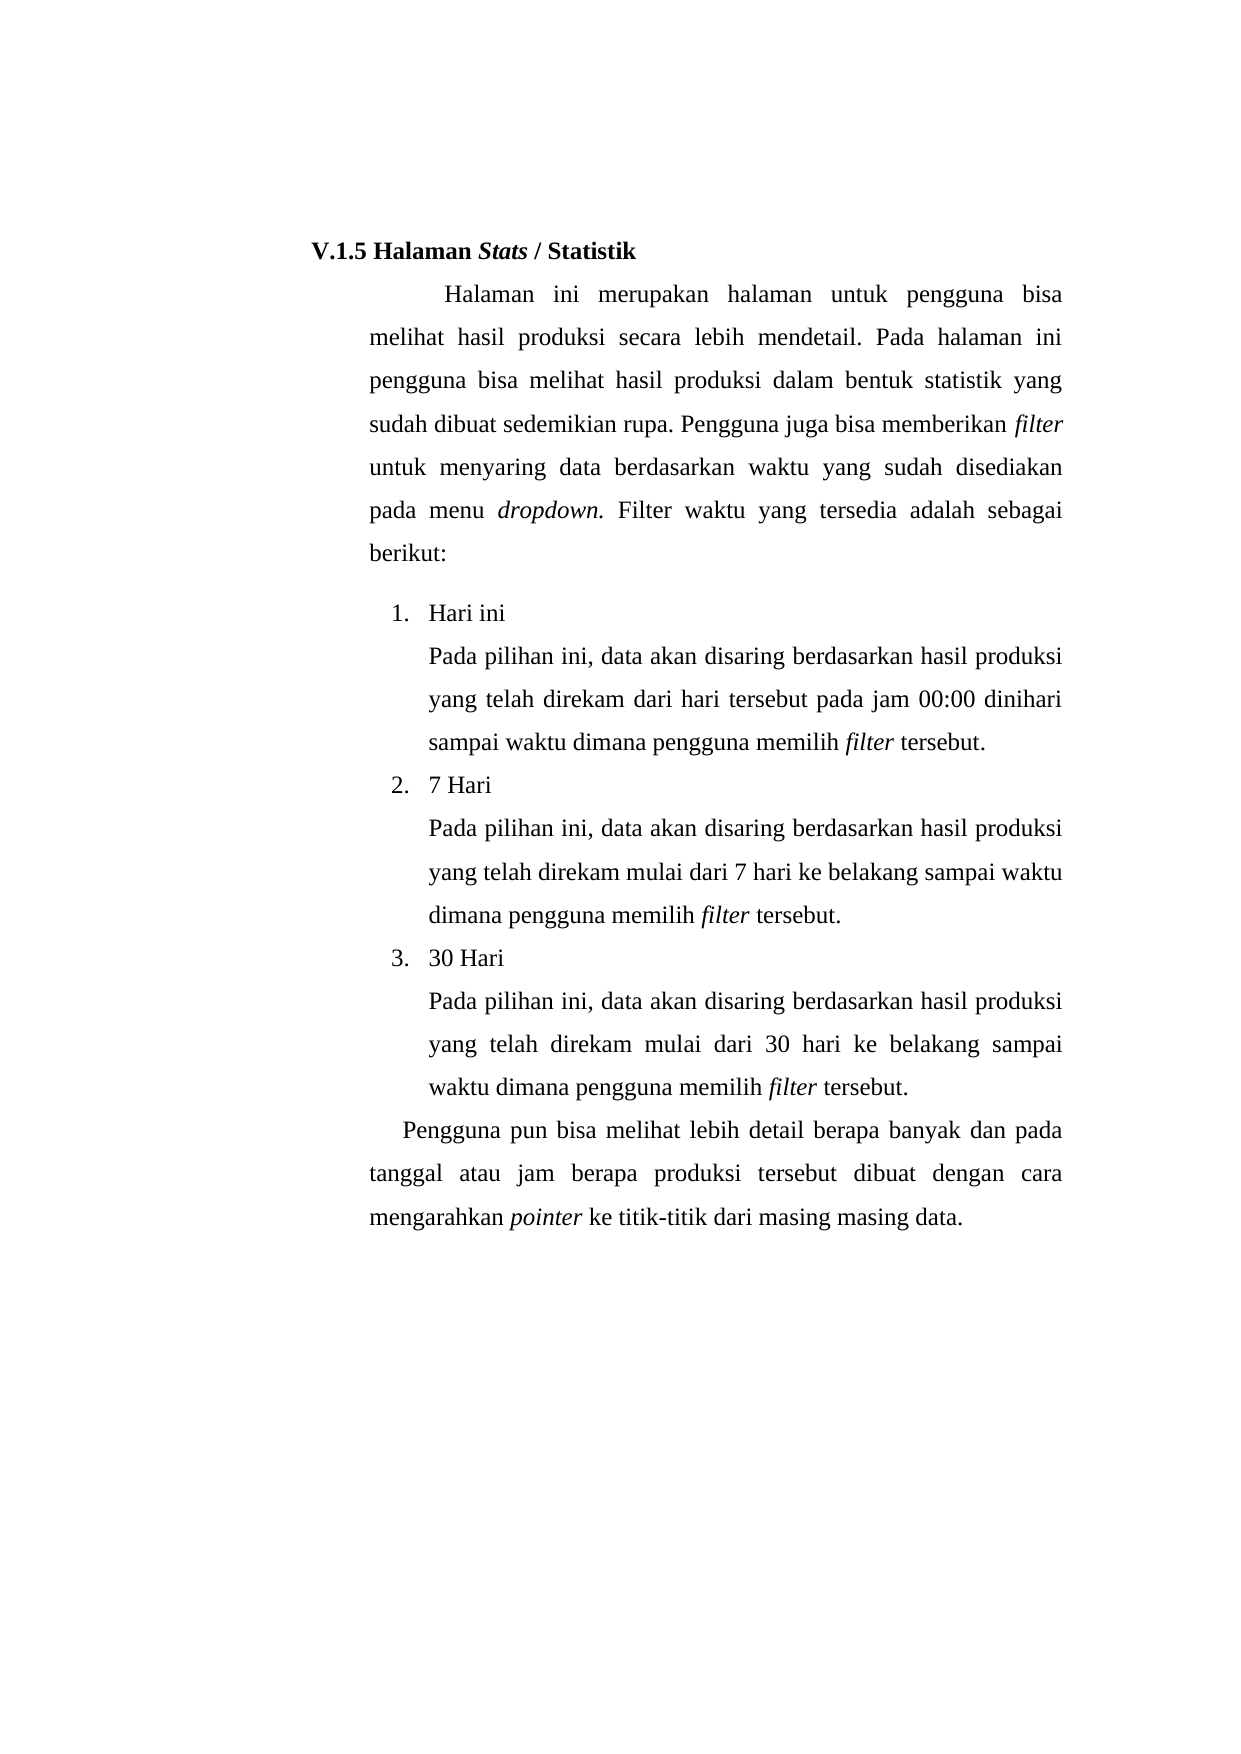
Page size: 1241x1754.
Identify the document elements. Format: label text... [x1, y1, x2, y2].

list 7 Hari [391, 770, 1063, 799]
subtitle Halaman Stats / Statistik [311, 236, 1063, 265]
list Pada pilihan ini, data akan disaring berdasarkan hasil produksi yang telah direkam dari hari tersebut pada jam 00:00 dinihari sampai waktu dimana pengguna memilih filter tersebut. [428, 641, 1063, 756]
text Halaman ini merupakan halaman untuk pengguna bisa melihat hasil produksi secara lebih mendetail. Pada halaman ini pengguna bisa melihat hasil produksi dalam bentuk statistik yang sudah dibuat sedemikian rupa. Pengguna juga bisa memberikan filter untuk menyaring data berdasarkan waktu yang sudah disediakan pada menu dropdown. Filter waktu yang tersedia adalah sebagai berikut: [369, 279, 1063, 567]
list Pengguna pun bisa melihat lebih detail berapa banyak dan pada tanggal atau jam berapa produksi tersebut dibuat dengan cara mengarahkan pointer ke titik-titik dari masing masing data. [369, 1115, 1063, 1230]
list Hari ini [391, 598, 1063, 627]
list Pada pilihan ini, data akan disaring berdasarkan hasil produksi yang telah direkam mulai dari 7 hari ke belakang sampai waktu dimana pengguna memilih filter tersebut. [428, 813, 1063, 928]
list Pada pilihan ini, data akan disaring berdasarkan hasil produksi yang telah direkam mulai dari 30 hari ke belakang sampai waktu dimana pengguna memilih filter tersebut. [428, 986, 1063, 1101]
list 30 Hari [391, 943, 1063, 972]
